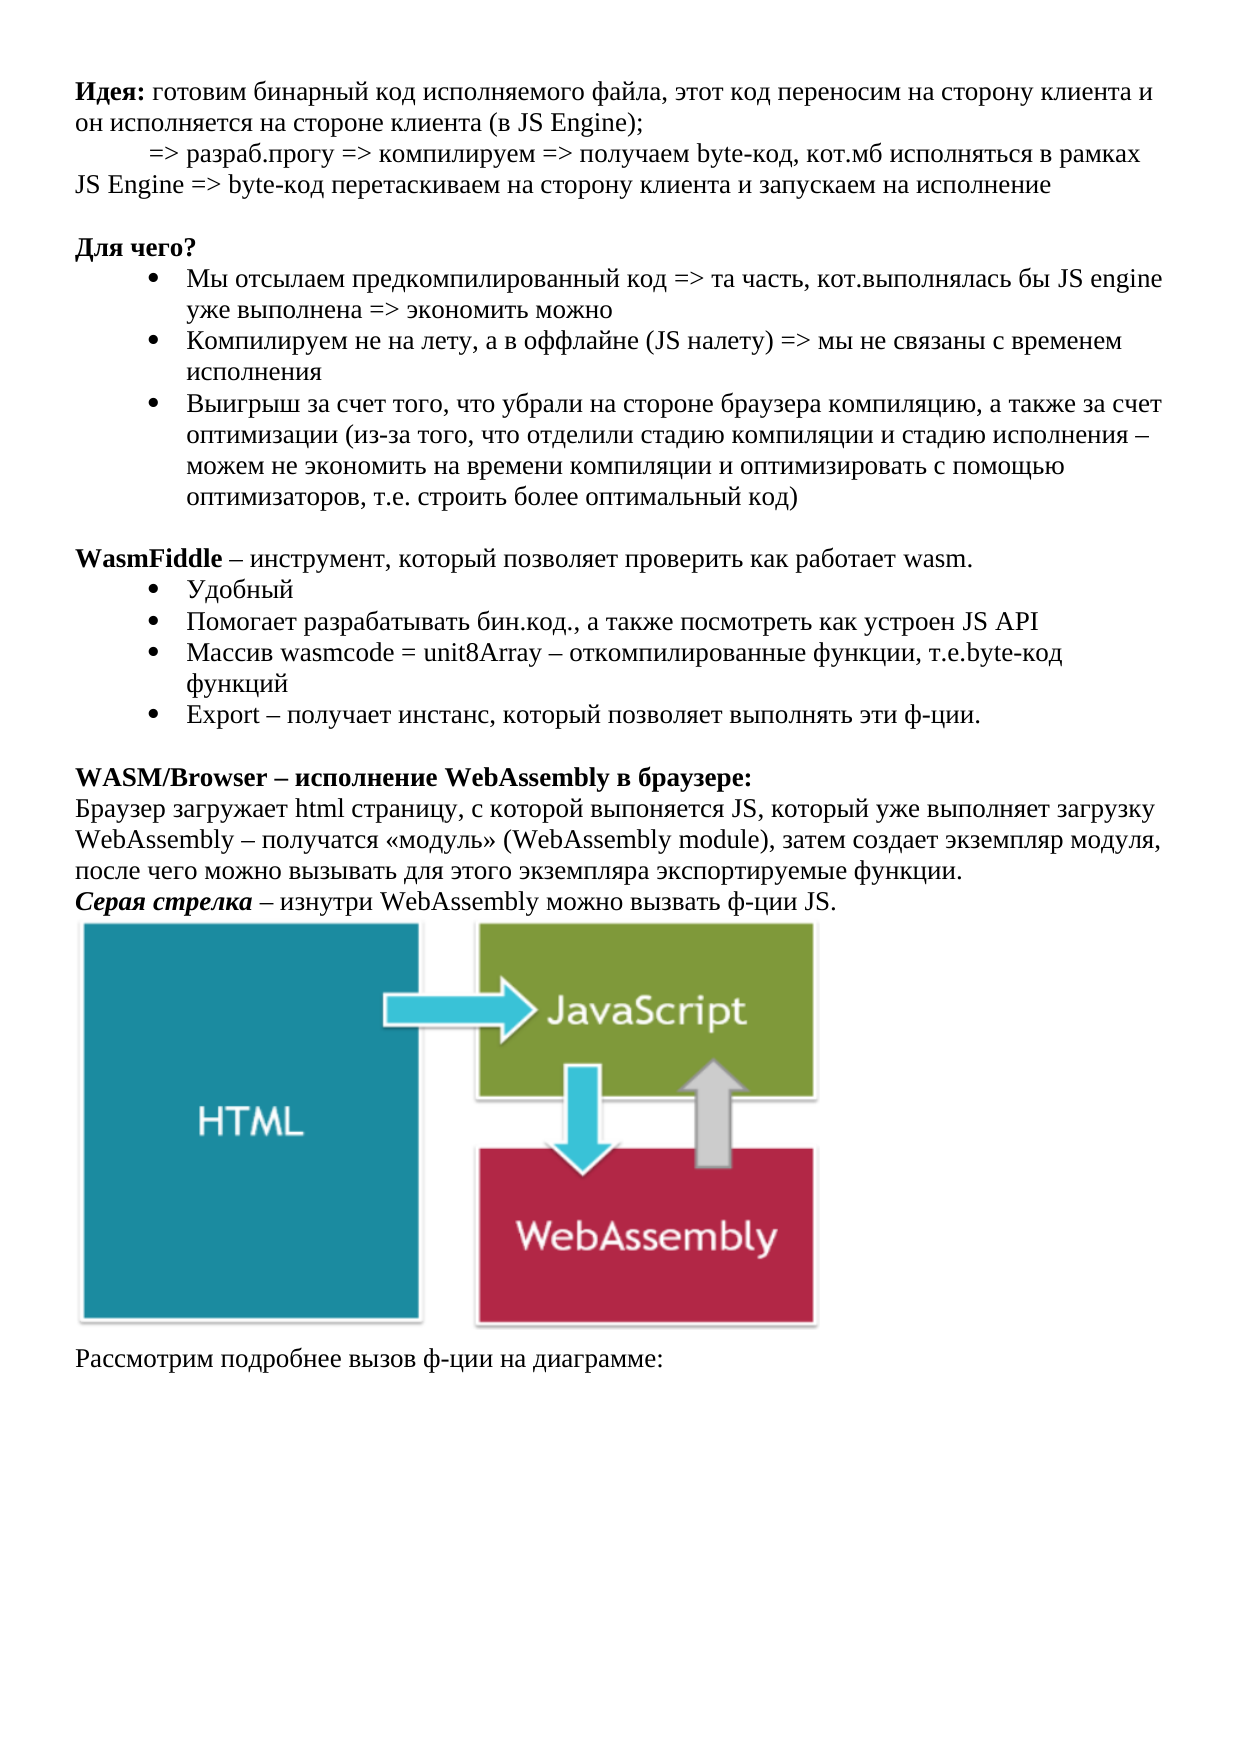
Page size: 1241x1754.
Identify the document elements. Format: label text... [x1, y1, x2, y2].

text WASM/Browser – исполнение WebAssembly в браузере: [75, 761, 1165, 792]
text Рассмотрим подробнее вызов ф-ции на диаграмме: [75, 1342, 1165, 1374]
list Выигрыш за счет того, что убрали на стороне браузера компиляцию, а также за счет оптимизации (из-за того, что отделили стадию компиляции и стадию исполнения – можем не экономить на времени компиляции и оптимизировать с помощью оптимизаторов, т.е. строить более оптимальный код) [148, 387, 1165, 511]
text Браузер загружает html страницу, с которой выпоняется JS, который уже выполняет загрузку WebAssembly – получатся «модуль» (WebAssembly module), затем создает экземпляр модуля, после чего можно вызывать для этого экземпляра экспортируемые функции. [75, 792, 1165, 886]
picture [75, 916, 820, 1330]
text WasmFiddle – инструмент, который позволяет проверить как работает wasm. [75, 542, 1165, 574]
list Мы отсылаем предкомпилированный код => та часть, кот.выполнялась бы JS engine уже выполнена => экономить можно [148, 262, 1165, 324]
list Помогает разрабатывать бин.код., а также посмотреть как устроен JS API [148, 605, 1165, 636]
list Удобный [148, 574, 1165, 605]
list Массив wasmcode = unit8Array – откомпилированные функции, т.е.byte-код функций [148, 636, 1165, 698]
text => разраб.прогу => компилируем => получаем byte-код, кот.мб исполняться в рамках JS Engine => byte-код перетаскиваем на сторону клиента и запускаем на исполнение [75, 137, 1165, 199]
text Идея: готовим бинарный код исполняемого файла, этот код переносим на сторону клиента и он исполняется на стороне клиента (в JS Engine); [75, 75, 1165, 137]
list Export – получает инстанс, который позволяет выполнять эти ф-ции. [148, 698, 1165, 730]
text Серая стрелка – изнутри WebAssembly можно вызвать ф-ции JS. [75, 886, 1165, 917]
list Компилируем не на лету, а в оффлайне (JS налету) => мы не связаны с временем исполнения [148, 324, 1165, 387]
text Для чего? [75, 231, 1165, 262]
